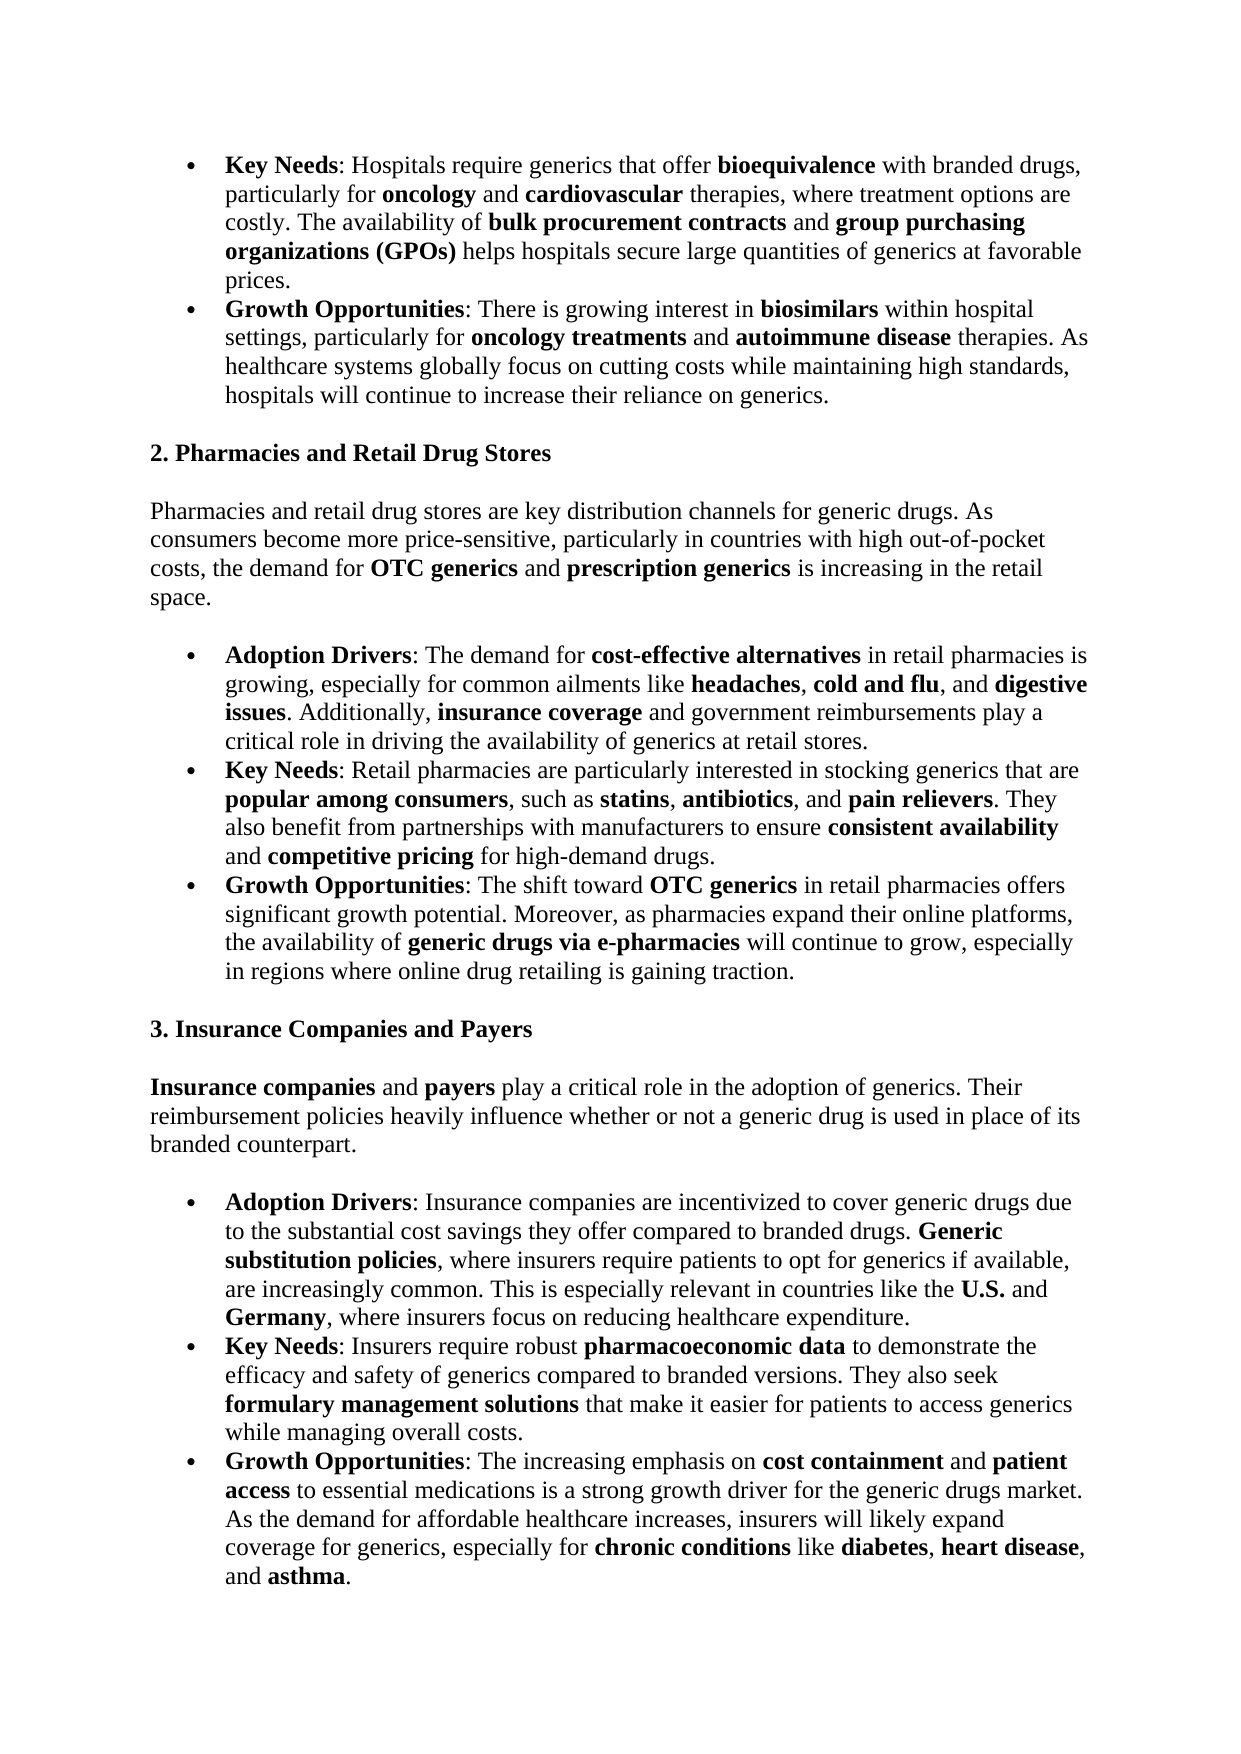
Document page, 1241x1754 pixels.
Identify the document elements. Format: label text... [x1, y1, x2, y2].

list Key Needs: Retail pharmacies are particularly interested in stocking generics that are popular among consumers, such as statins, antibiotics, and pain relievers. They also benefit from partnerships with manufacturers to ensure consistent availability and competitive pricing for high-demand drugs. [187, 755, 1090, 870]
text Pharmacies and retail drug stores are key distribution channels for generic drugs. As consumers become more price-sensitive, particularly in countries with high out-of-pocket costs, the demand for OTC generics and prescription generics is increasing in the retail space. [150, 496, 1090, 611]
list Key Needs: Hospitals require generics that offer bioequivalence with branded drugs, particularly for oncology and cardiovascular therapies, where treatment options are costly. The availability of bulk procurement contracts and group purchasing organizations (GPOs) helps hospitals secure large quantities of generics at favorable prices. [187, 150, 1090, 294]
text 2. Pharmacies and Retail Drug Stores [150, 438, 1090, 467]
text 3. Insurance Companies and Payers [150, 1014, 1090, 1043]
text Insurance companies and payers play a critical role in the adoption of generics. Their reimbursement policies heavily influence whether or not a generic drug is used in place of its branded counterpart. [150, 1072, 1090, 1158]
list Growth Opportunities: There is growing interest in biosimilars within hospital settings, particularly for oncology treatments and autoimmune disease therapies. As healthcare systems globally focus on cutting costs while maintaining high standards, hospitals will continue to increase their reliance on generics. [187, 294, 1090, 409]
list Adoption Drivers: Insurance companies are incentivized to cover generic drugs due to the substantial cost savings they offer compared to branded drugs. Generic substitution policies, where insurers require patients to opt for generics if available, are increasingly common. This is especially relevant in countries like the U.S. and Germany, where insurers focus on reducing healthcare expenditure. [187, 1187, 1090, 1331]
list Growth Opportunities: The increasing emphasis on cost containment and patient access to essential medications is a strong growth driver for the generic drugs market. As the demand for affordable healthcare increases, insurers will likely expand coverage for generics, especially for chronic conditions like diabetes, heart disease, and asthma. [187, 1446, 1090, 1590]
list Key Needs: Insurers require robust pharmacoeconomic data to demonstrate the efficacy and safety of generics compared to branded versions. They also seek formulary management solutions that make it easier for patients to access generics while managing overall costs. [187, 1331, 1090, 1446]
list Growth Opportunities: The shift toward OTC generics in retail pharmacies offers significant growth potential. Moreover, as pharmacies expand their online platforms, the availability of generic drugs via e-pharmacies will continue to grow, especially in regions where online drug retailing is gaining traction. [187, 870, 1090, 985]
list Adoption Drivers: The demand for cost-effective alternatives in retail pharmacies is growing, especially for common ailments like headaches, cold and flu, and digestive issues. Additionally, insurance coverage and government reimbursements play a critical role in driving the availability of generics at retail stores. [187, 640, 1090, 755]
